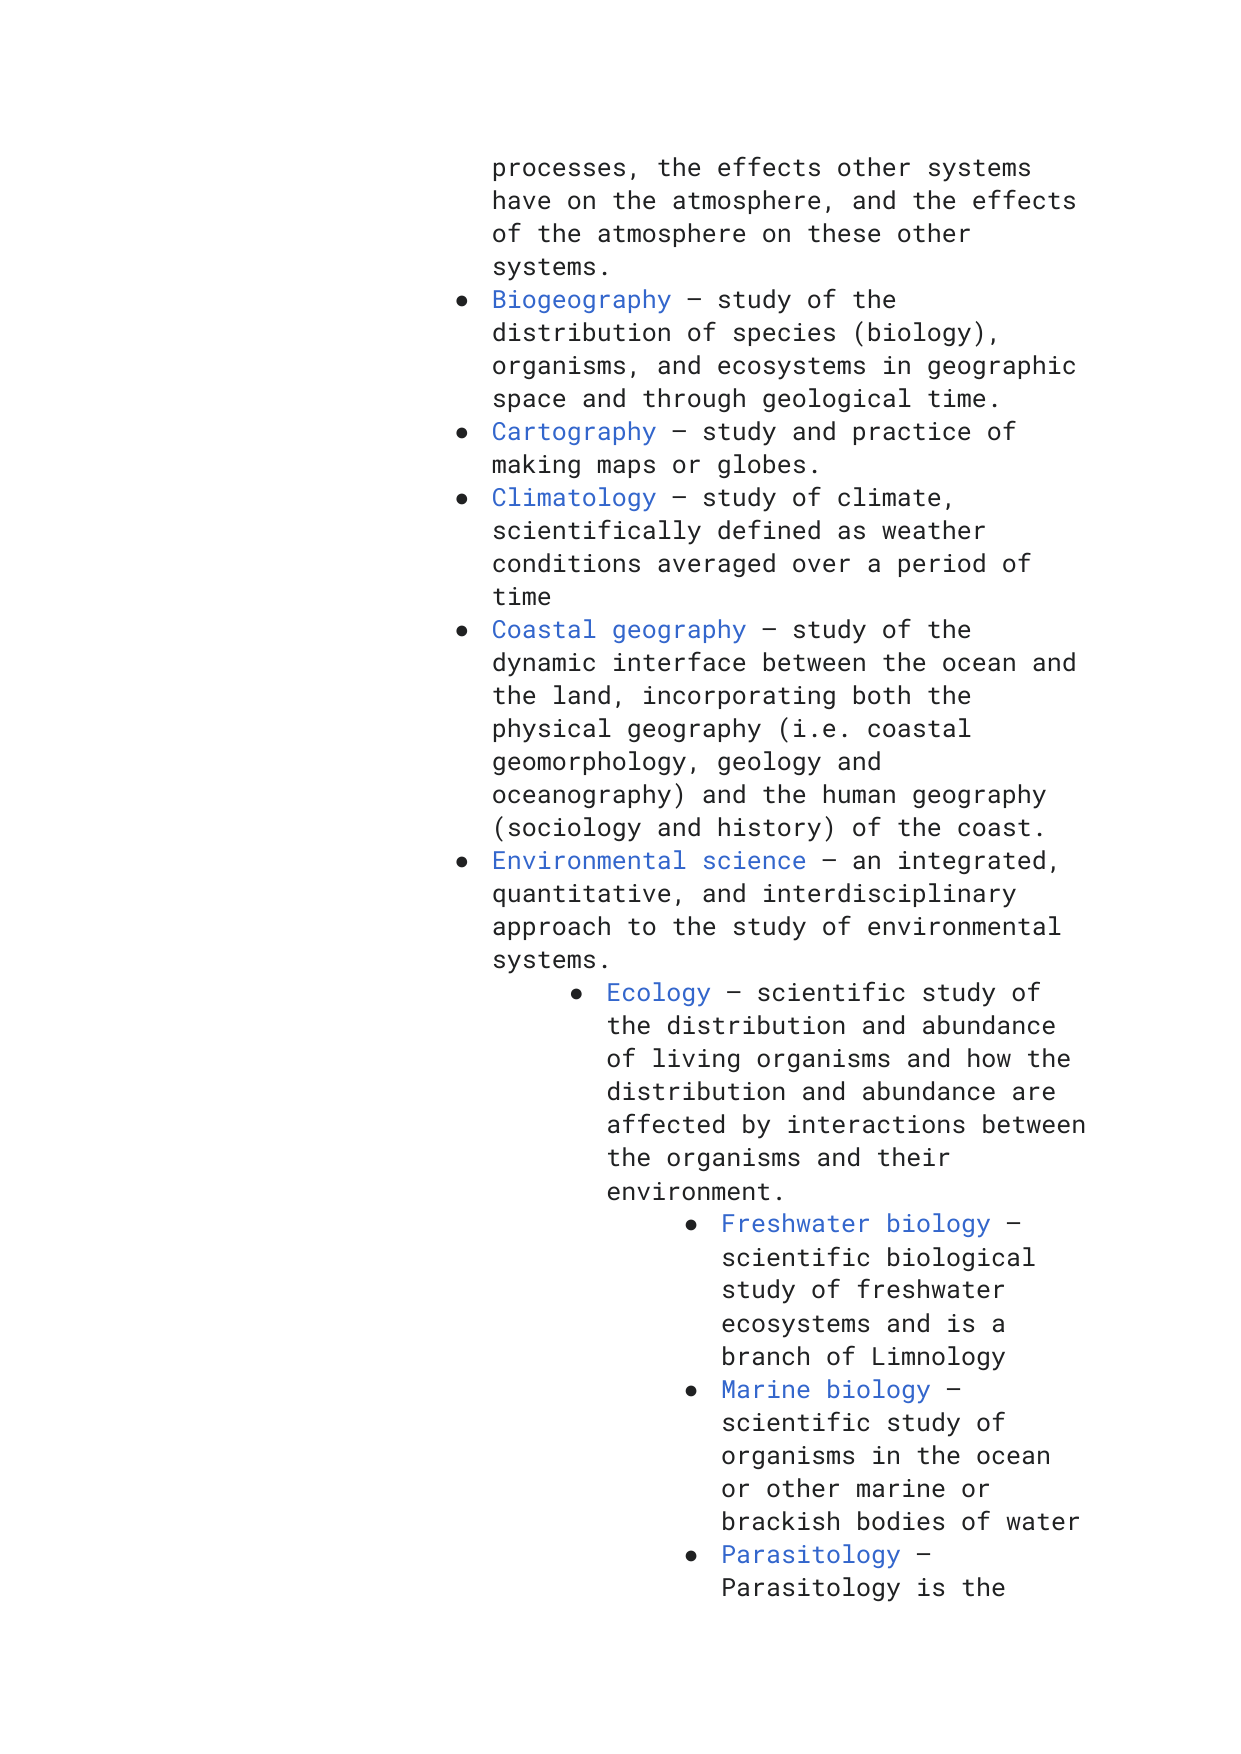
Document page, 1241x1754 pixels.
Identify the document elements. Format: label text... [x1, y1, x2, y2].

list Cartography – study and practice of making maps or globes. [454, 414, 1090, 480]
list Ecology – scientific study of the distribution and abundance of living organisms and how the distribution and abundance are affected by interactions between the organisms and their environment. [569, 976, 1090, 1207]
list Freshwater biology – scientific biological study of freshwater ecosystems and is a branch of Limnology [683, 1207, 1090, 1372]
list Coastal geography – study of the dynamic interface between the ocean and the land, incorporating both the physical geography (i.e. coastal geomorphology, geology and oceanography) and the human geography (sociology and history) of the coast. [454, 612, 1090, 843]
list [683, 1537, 1090, 1603]
list Environmental science – an integrated, quantitative, and interdisciplinary approach to the study of environmental systems. [454, 843, 1090, 976]
list Biogeography – study of the distribution of species (biology), organisms, and ecosystems in geographic space and through geological time. [454, 282, 1090, 414]
list Climatology – study of climate, scientifically defined as weather conditions averaged over a period of time [454, 480, 1090, 612]
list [454, 150, 1090, 282]
list Marine biology – scientific study of organisms in the ocean or other marine or brackish bodies of water [683, 1372, 1090, 1537]
